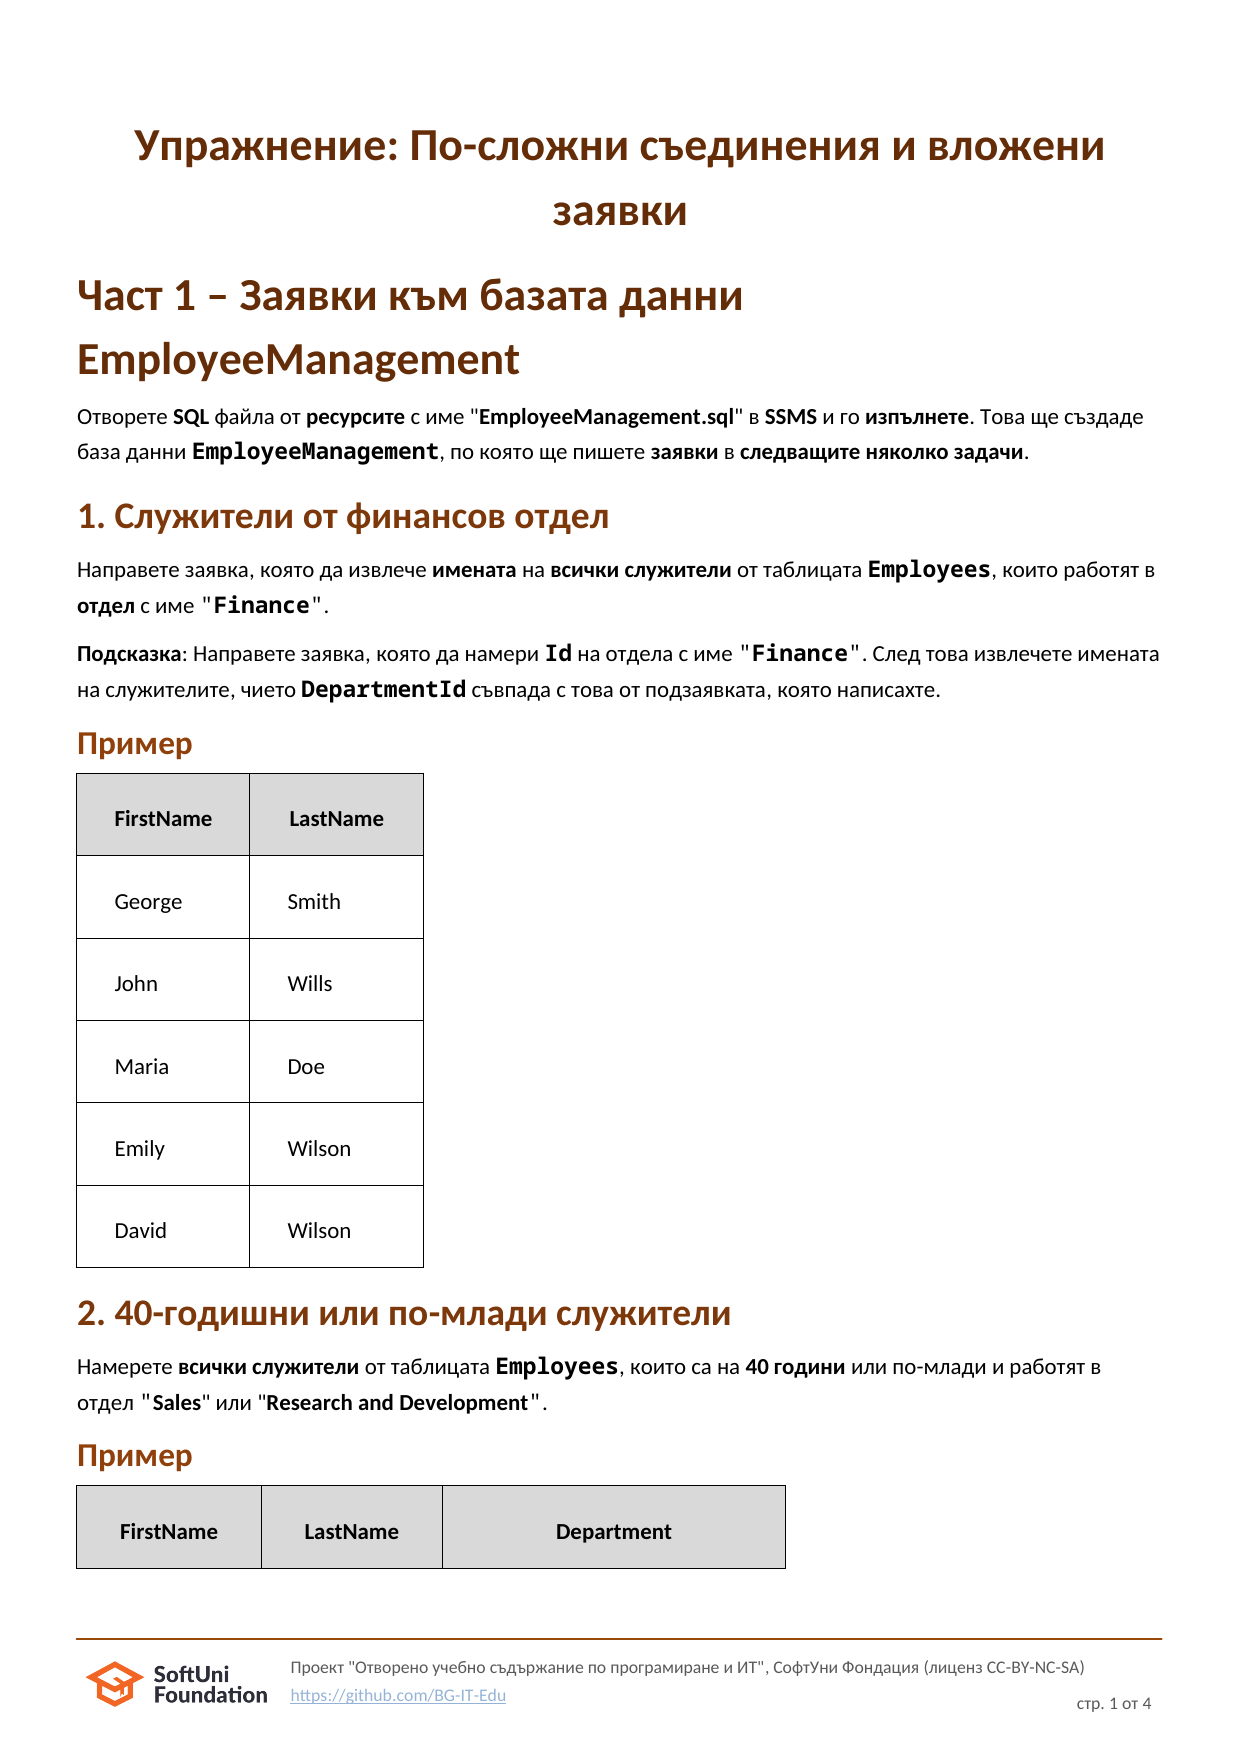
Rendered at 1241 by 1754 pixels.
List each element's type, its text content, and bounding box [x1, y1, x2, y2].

table_cell Maria [77, 1021, 249, 1102]
table_cell Smith [250, 856, 423, 937]
picture [85, 1661, 267, 1707]
subtitle Упражнение: По-сложни съединения и вложени заявки [77, 116, 1163, 236]
text Отворете SQL файла от ресурсите с име "EmployeeManagement.sql" в SSMS и го изпълнете. Това ще създаде база данни EmployeeManagement, по която ще пишете заявки в следващите няколко задачи. [77, 402, 1163, 466]
table_cell Doe [250, 1021, 423, 1102]
text Подсказка: Направете заявка, която да намери Id на отдела с име "Finance". След това извлечете имената на служителите, чието DepartmentId съвпада с това от подзаявката, която написахте. [77, 637, 1163, 704]
subtitle Служители от финансов отдел [77, 492, 1163, 538]
subtitle Част 1 – Заявки към базата данни EmployeeManagement [77, 266, 1163, 386]
subtitle Пример [77, 722, 1163, 762]
table_cell George [77, 856, 249, 937]
table_cell Wilson [250, 1103, 423, 1185]
table_header Department [443, 1486, 785, 1568]
table_header FirstName [77, 774, 249, 855]
table_cell David [77, 1186, 249, 1267]
table_cell John [77, 939, 249, 1020]
table_cell Wills [250, 939, 423, 1020]
table_cell Wilson [250, 1186, 423, 1267]
table_header LastName [250, 774, 423, 855]
table_cell Emily [77, 1103, 249, 1185]
table_header LastName [262, 1486, 442, 1568]
text Намерете всички служители от таблицата Employees, които са на 40 години или по-млади и работят в отдел "Sales" или "Research and Development". [77, 1350, 1163, 1417]
table_header FirstName [77, 1486, 261, 1568]
subtitle 40-годишни или по-млади служители [77, 1289, 1163, 1335]
text Направете заявка, която да извлече имената на всички служители от таблицата Employees, които работят в отдел с име "Finance". [77, 553, 1163, 620]
subtitle Пример [77, 1434, 1163, 1475]
